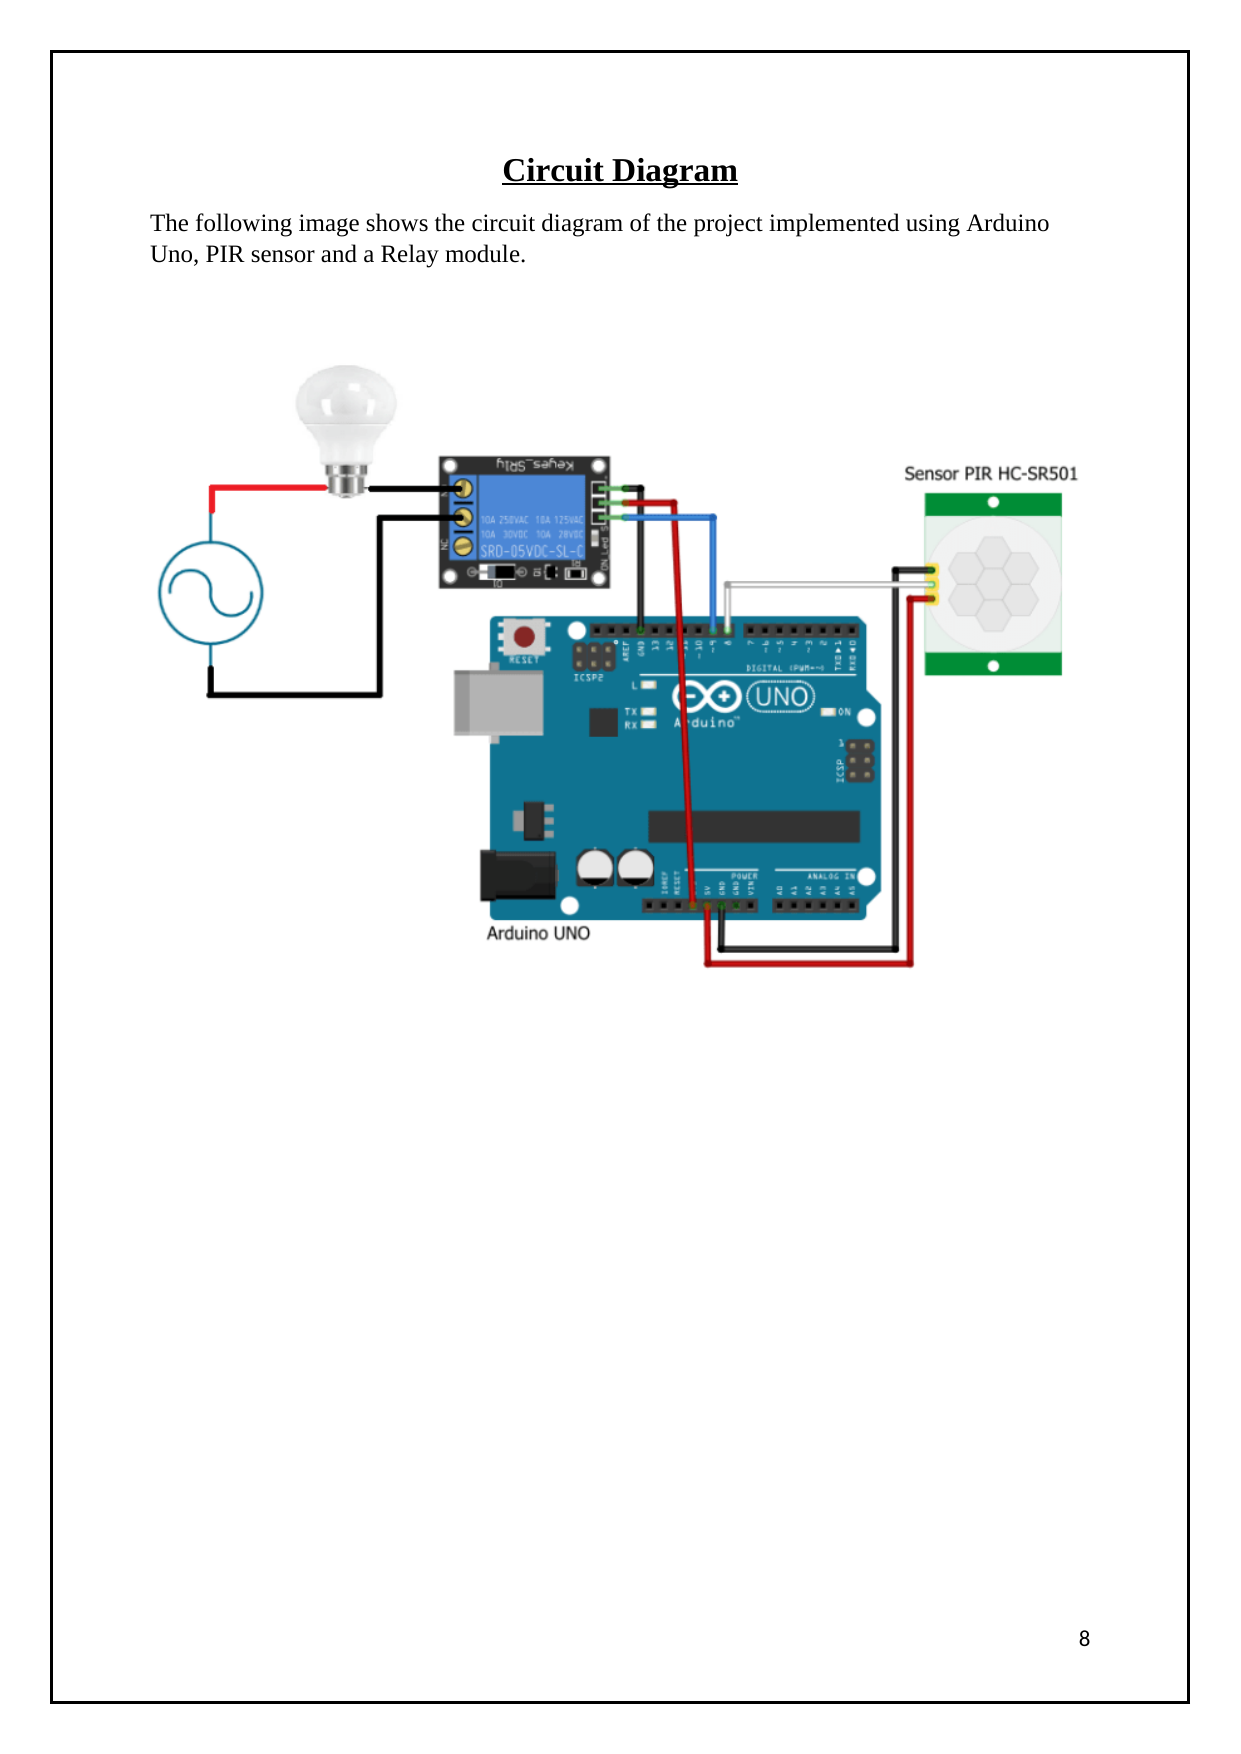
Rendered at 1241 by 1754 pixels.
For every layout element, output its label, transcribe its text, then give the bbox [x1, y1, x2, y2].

text The following image shows the circuit diagram of the project implemented using Arduino Uno, PIR sensor and a Relay module. [150, 208, 1090, 268]
picture [150, 334, 1091, 983]
text Circuit Diagram [150, 150, 1090, 188]
